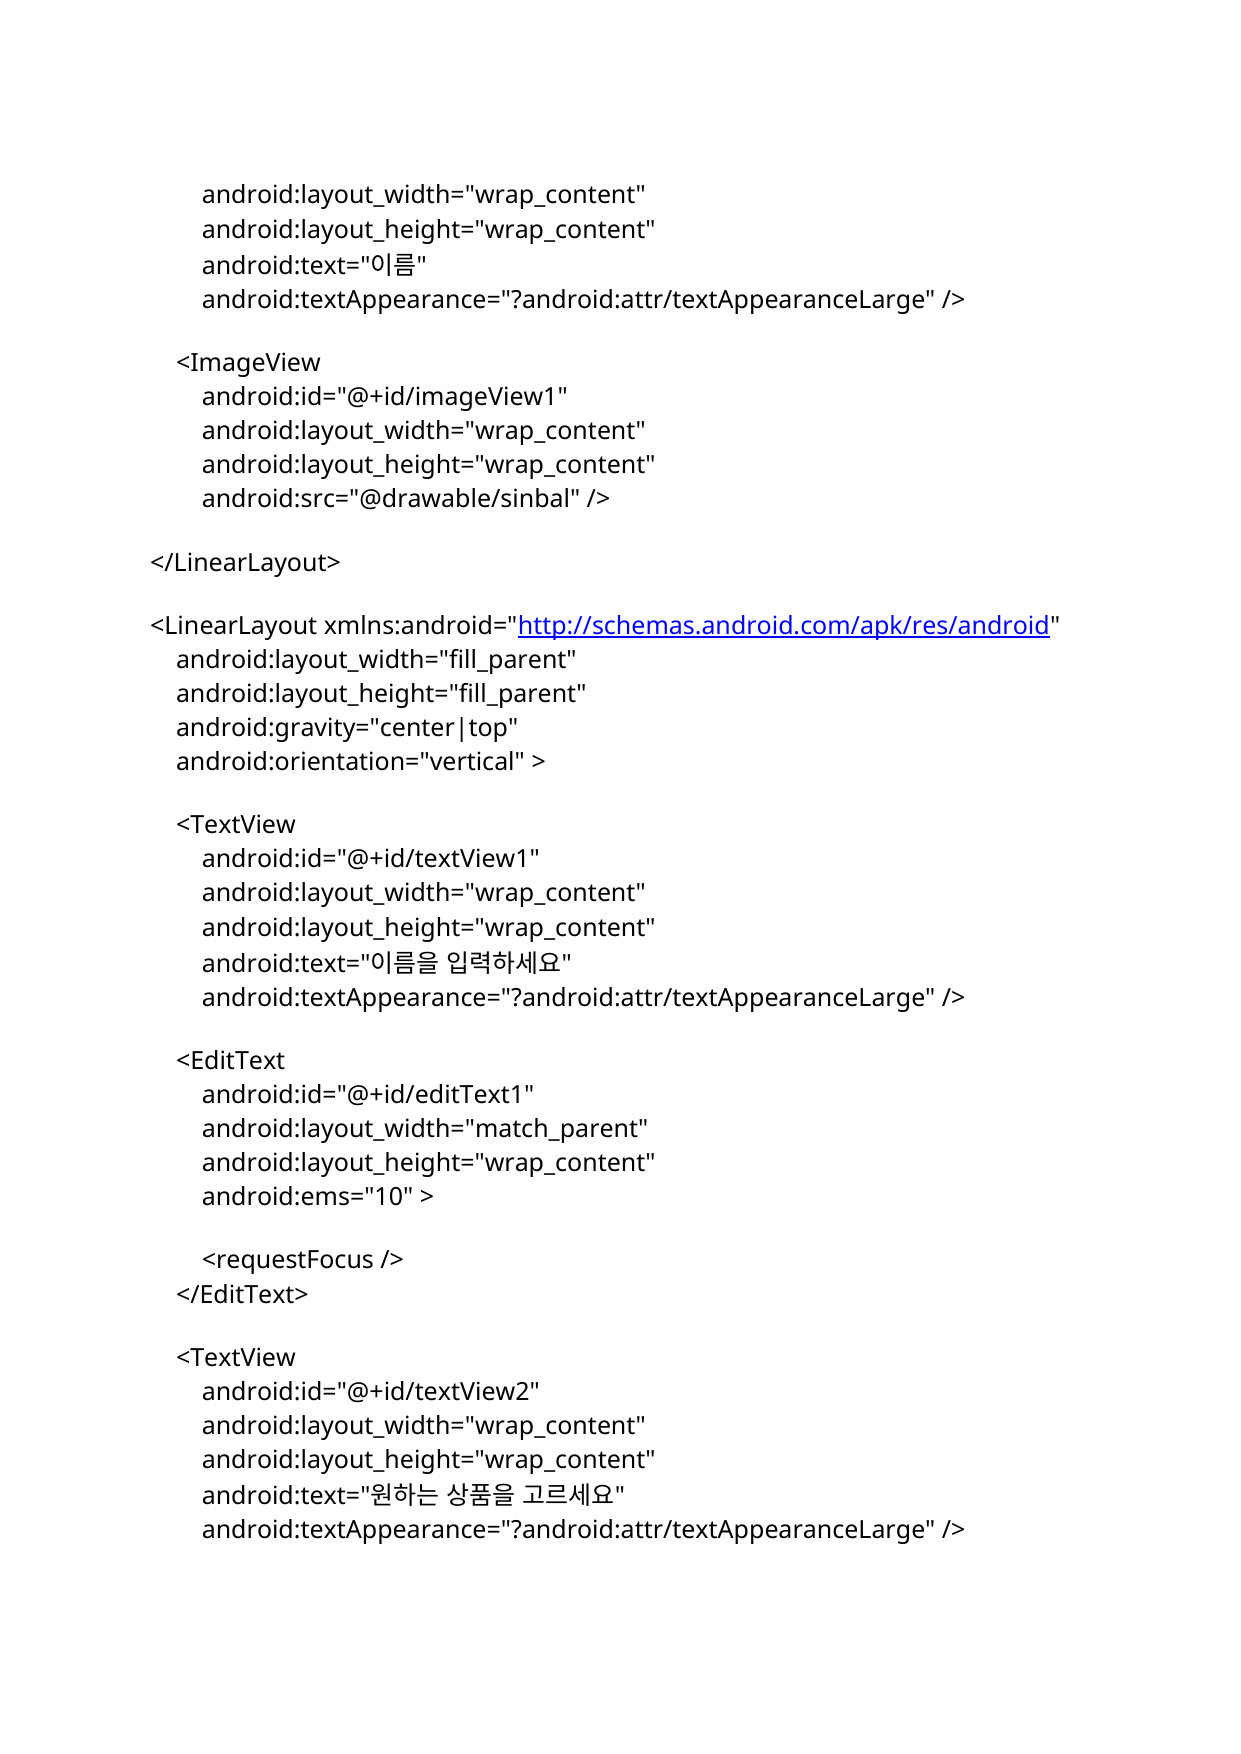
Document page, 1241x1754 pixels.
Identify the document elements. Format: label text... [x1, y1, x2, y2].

text <requestFocus /> </EditText> [150, 1242, 1090, 1310]
text <TextView android:id="@+id/textView1" android:layout_width="wrap_content" android:layout_height="wrap_content" android:text="이름을 입력하세요" android:textAppearance="?android:attr/textAppearanceLarge" /> [150, 807, 1090, 1013]
text <LinearLayout xmlns:android="http://schemas.android.com/apk/res/android" android:layout_width="fill_parent" android:layout_height="fill_parent" android:gravity="center|top" android:orientation="vertical" > [150, 607, 1090, 778]
text <TextView android:id="@+id/textView2" android:layout_width="wrap_content" android:layout_height="wrap_content" android:text="원하는 상품을 고르세요" android:textAppearance="?android:attr/textAppearanceLarge" /> [150, 1339, 1090, 1546]
text <EditText android:id="@+id/editText1" android:layout_width="match_parent" android:layout_height="wrap_content" android:ems="10" > [150, 1043, 1090, 1213]
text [150, 177, 1090, 316]
text </LinearLayout> [150, 544, 1090, 578]
text <ImageView android:id="@+id/imageView1" android:layout_width="wrap_content" android:layout_height="wrap_content" android:src="@drawable/sinbal" /> [150, 345, 1090, 515]
